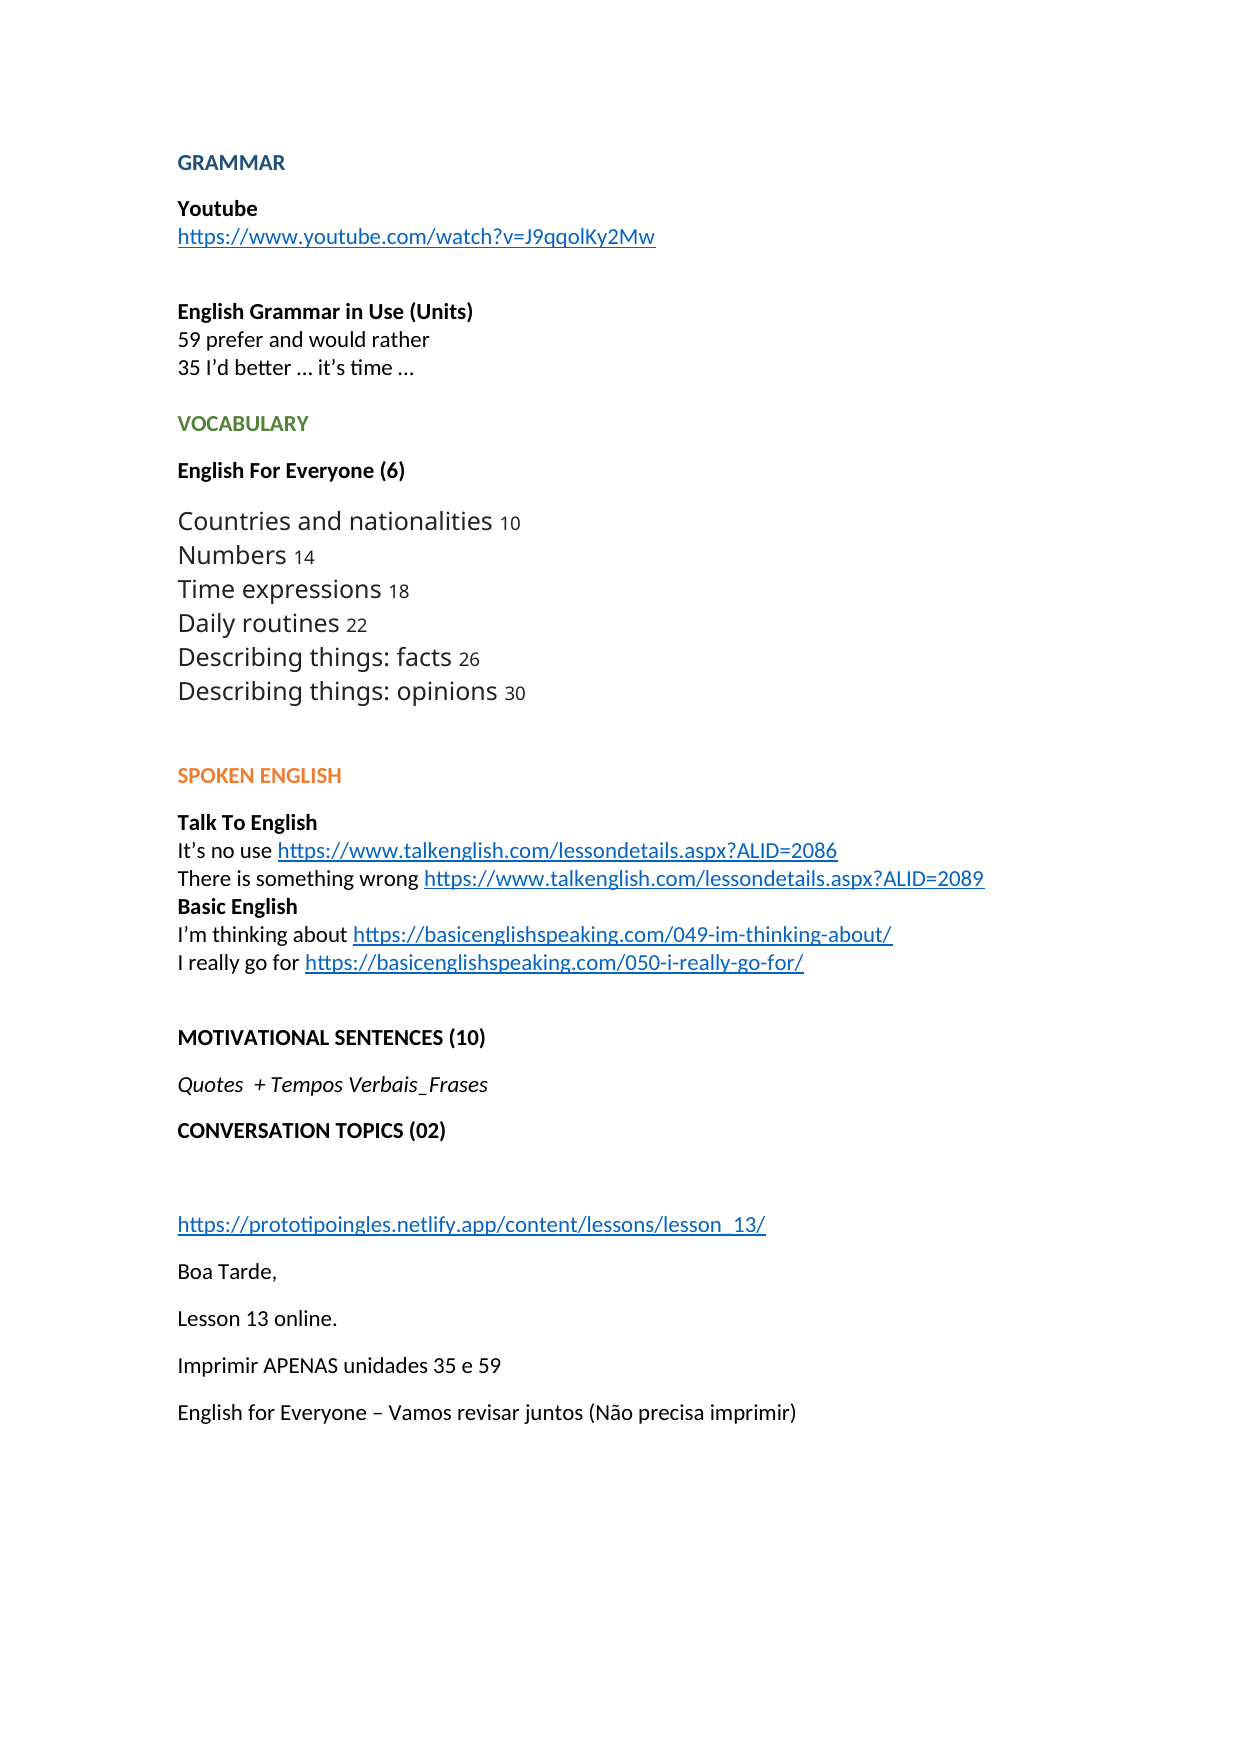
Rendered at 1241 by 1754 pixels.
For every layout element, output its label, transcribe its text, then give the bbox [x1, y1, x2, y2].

text Describing things: facts 26 [177, 639, 1063, 673]
text English Grammar in Use (Units) [177, 297, 1063, 325]
text Quotes + Tempos Verbais_Frases [177, 1070, 1063, 1098]
text CONVERSATION TOPICS (02) [177, 1117, 1063, 1145]
text 35 I’d better … it’s time … [177, 353, 1063, 381]
text https://www.youtube.com/watch?v=J9qqolKy2Mw [177, 222, 1063, 251]
text It’s no use https://www.talkenglish.com/lessondetails.aspx?ALID=2086 [177, 836, 1063, 864]
text Youtube [177, 194, 1063, 222]
text Describing things: opinions 30 [177, 673, 1063, 708]
text Daily routines 22 [177, 605, 1063, 639]
text https://prototipoingles.netlify.app/content/lessons/lesson_13/ [177, 1210, 1063, 1238]
text Time expressions 18 [177, 571, 1063, 605]
text Lesson 13 online. [177, 1304, 1063, 1332]
text Countries and nationalities 10 [177, 503, 1063, 537]
text Numbers 14 [177, 537, 1063, 571]
text Basic English [177, 892, 1063, 920]
text English for Everyone – Vamos revisar juntos (Não precisa imprimir) [177, 1398, 1063, 1426]
text GRAMMAR [177, 148, 1063, 176]
text I’m thinking about https://basicenglishspeaking.com/049-im-thinking-about/ [177, 920, 1063, 948]
text Imprimir APENAS unidades 35 e 59 [177, 1351, 1063, 1379]
text MOTIVATIONAL SENTENCES (10) [177, 1023, 1063, 1051]
text VOCABULARY [177, 409, 1063, 437]
text 59 prefer and would rather [177, 325, 1063, 353]
text SPOKEN ENGLISH [177, 761, 1063, 789]
text English For Everyone (6) [177, 456, 1063, 484]
text Talk To English [177, 808, 1063, 836]
text Boa Tarde, [177, 1257, 1063, 1285]
text There is something wrong https://www.talkenglish.com/lessondetails.aspx?ALID=2089 [177, 864, 1063, 892]
text I really go for https://basicenglishspeaking.com/050-i-really-go-for/ [177, 948, 1063, 976]
